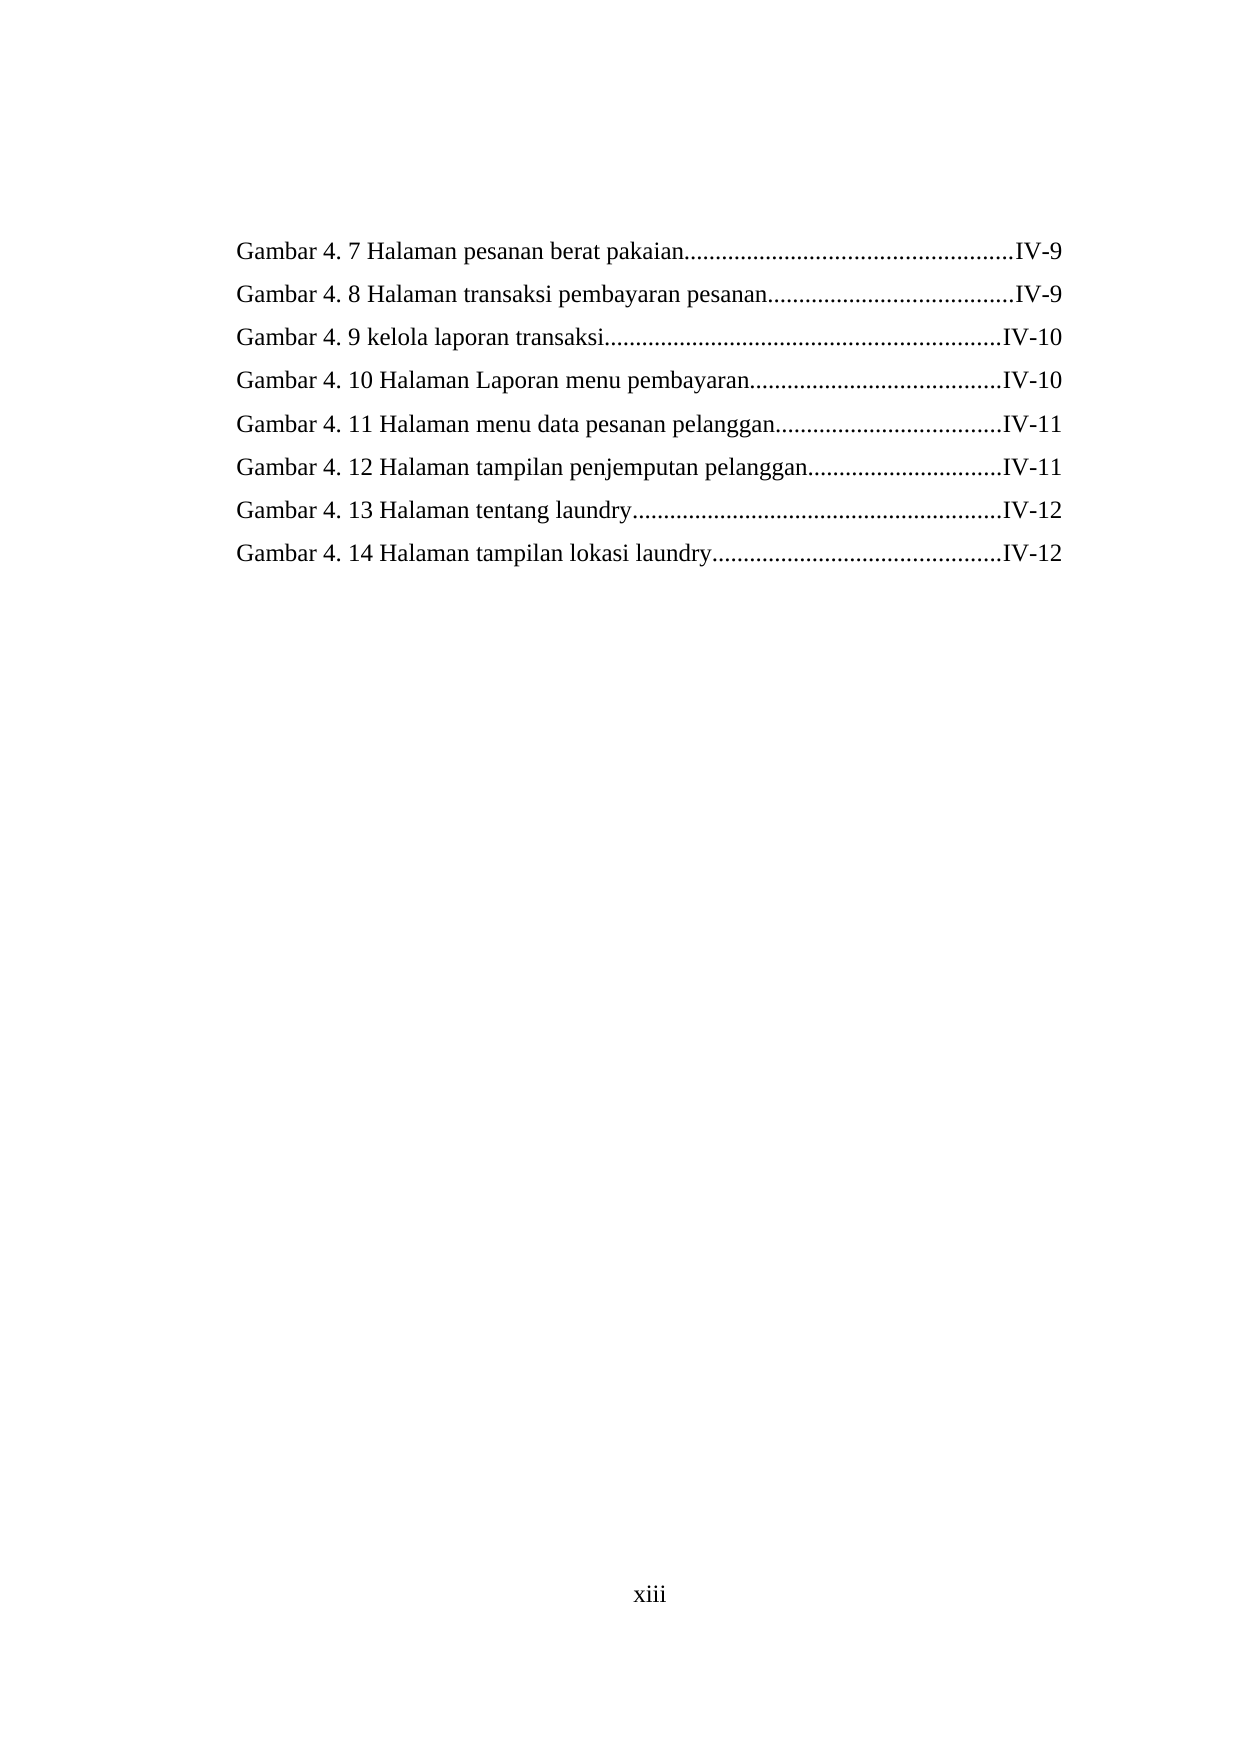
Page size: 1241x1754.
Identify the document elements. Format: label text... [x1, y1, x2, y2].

text Gambar 4. 14 Halaman tampilan lokasi laundry IV-12 [236, 538, 1063, 567]
text Gambar 4. 12 Halaman tampilan penjemputan pelanggan IV-11 [236, 452, 1063, 481]
text Gambar 4. 11 Halaman menu data pesanan pelanggan IV-11 [236, 409, 1063, 437]
text Gambar 4. 8 Halaman transaksi pembayaran pesanan IV-9 [236, 279, 1063, 308]
text Gambar 4. 7 Halaman pesanan berat pakaian IV-9 [236, 236, 1063, 265]
text Gambar 4. 9 kelola laporan transaksi IV-10 [236, 322, 1063, 351]
text Gambar 4. 13 Halaman tentang laundry IV-12 [236, 495, 1063, 524]
text Gambar 4. 10 Halaman Laporan menu pembayaran IV-10 [236, 366, 1063, 394]
